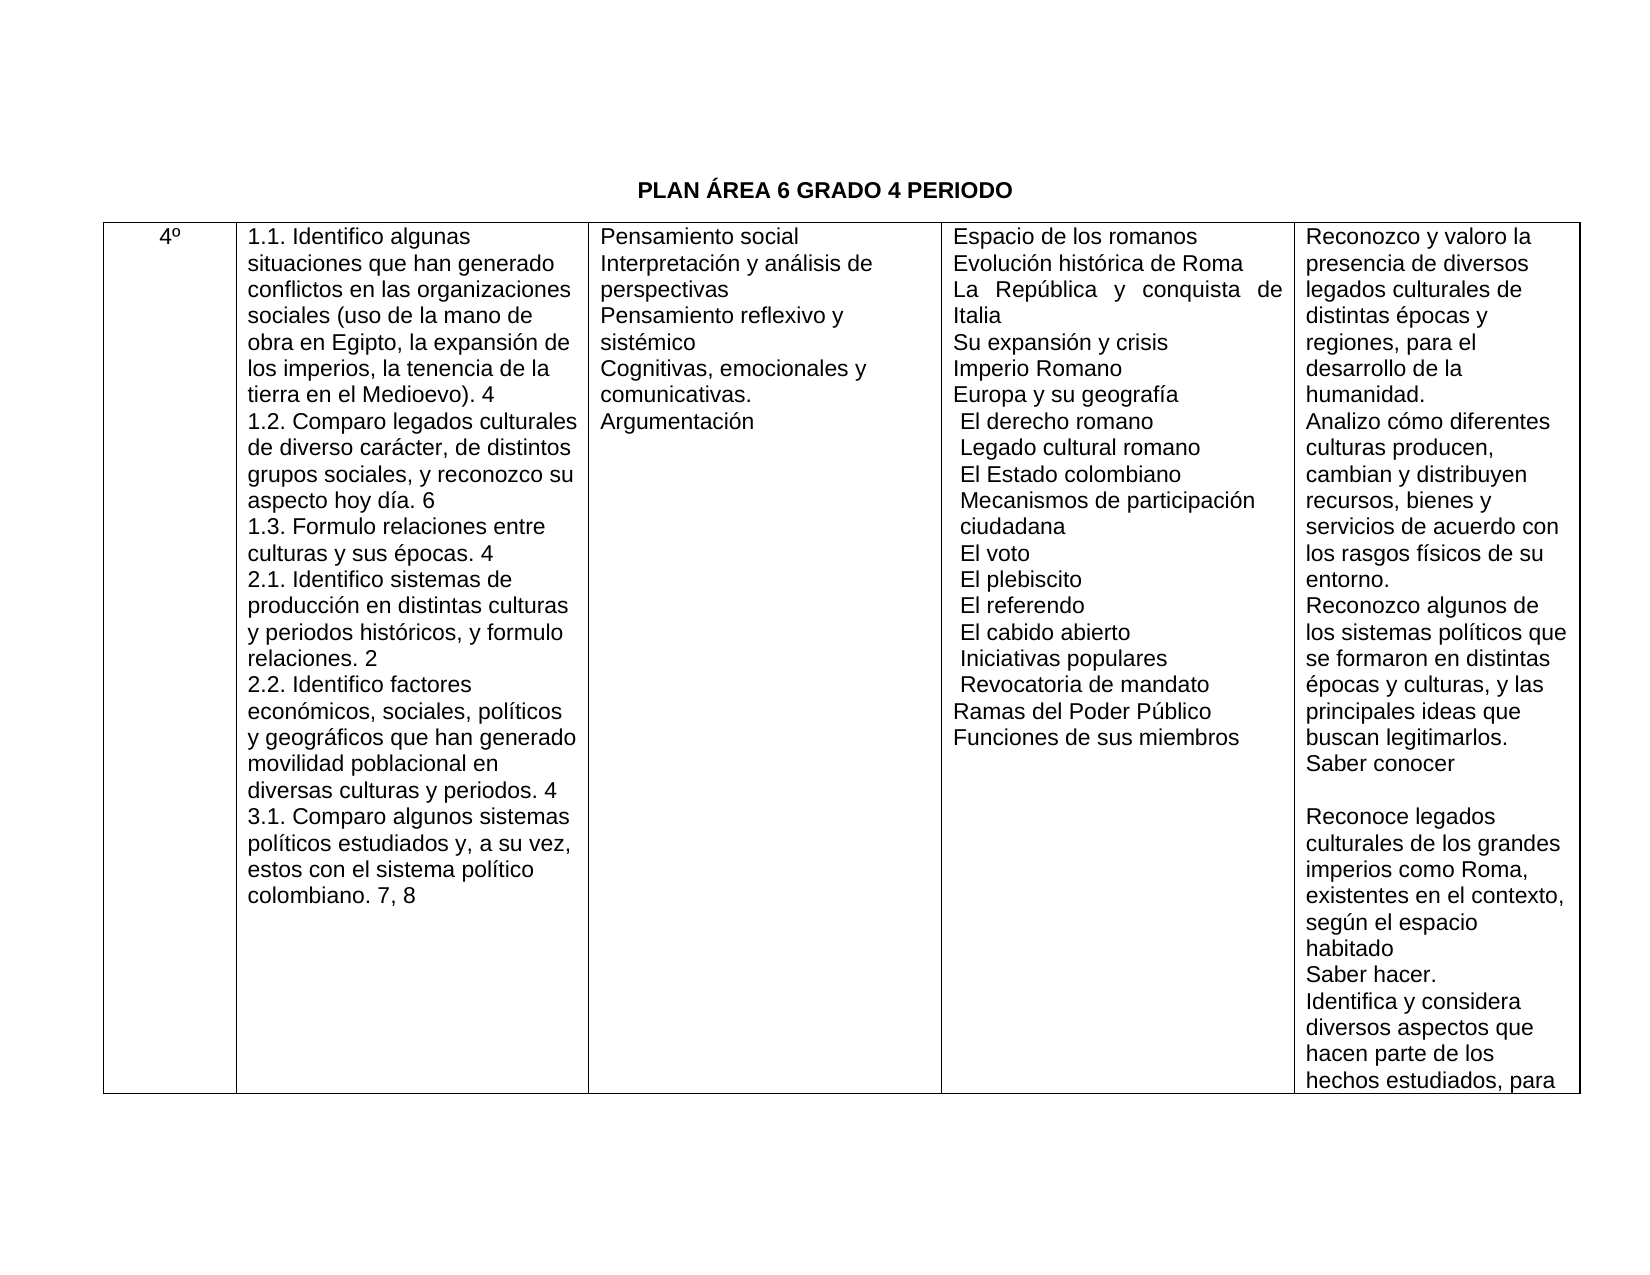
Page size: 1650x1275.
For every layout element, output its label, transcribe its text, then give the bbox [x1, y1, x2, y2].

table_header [589, 223, 941, 1093]
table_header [237, 223, 588, 1093]
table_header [1295, 223, 1579, 1093]
text PLAN ÁREA 6 GRADO 4 PERIODO [148, 177, 1502, 203]
table_header 4º [104, 223, 236, 1093]
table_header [942, 223, 1294, 1093]
